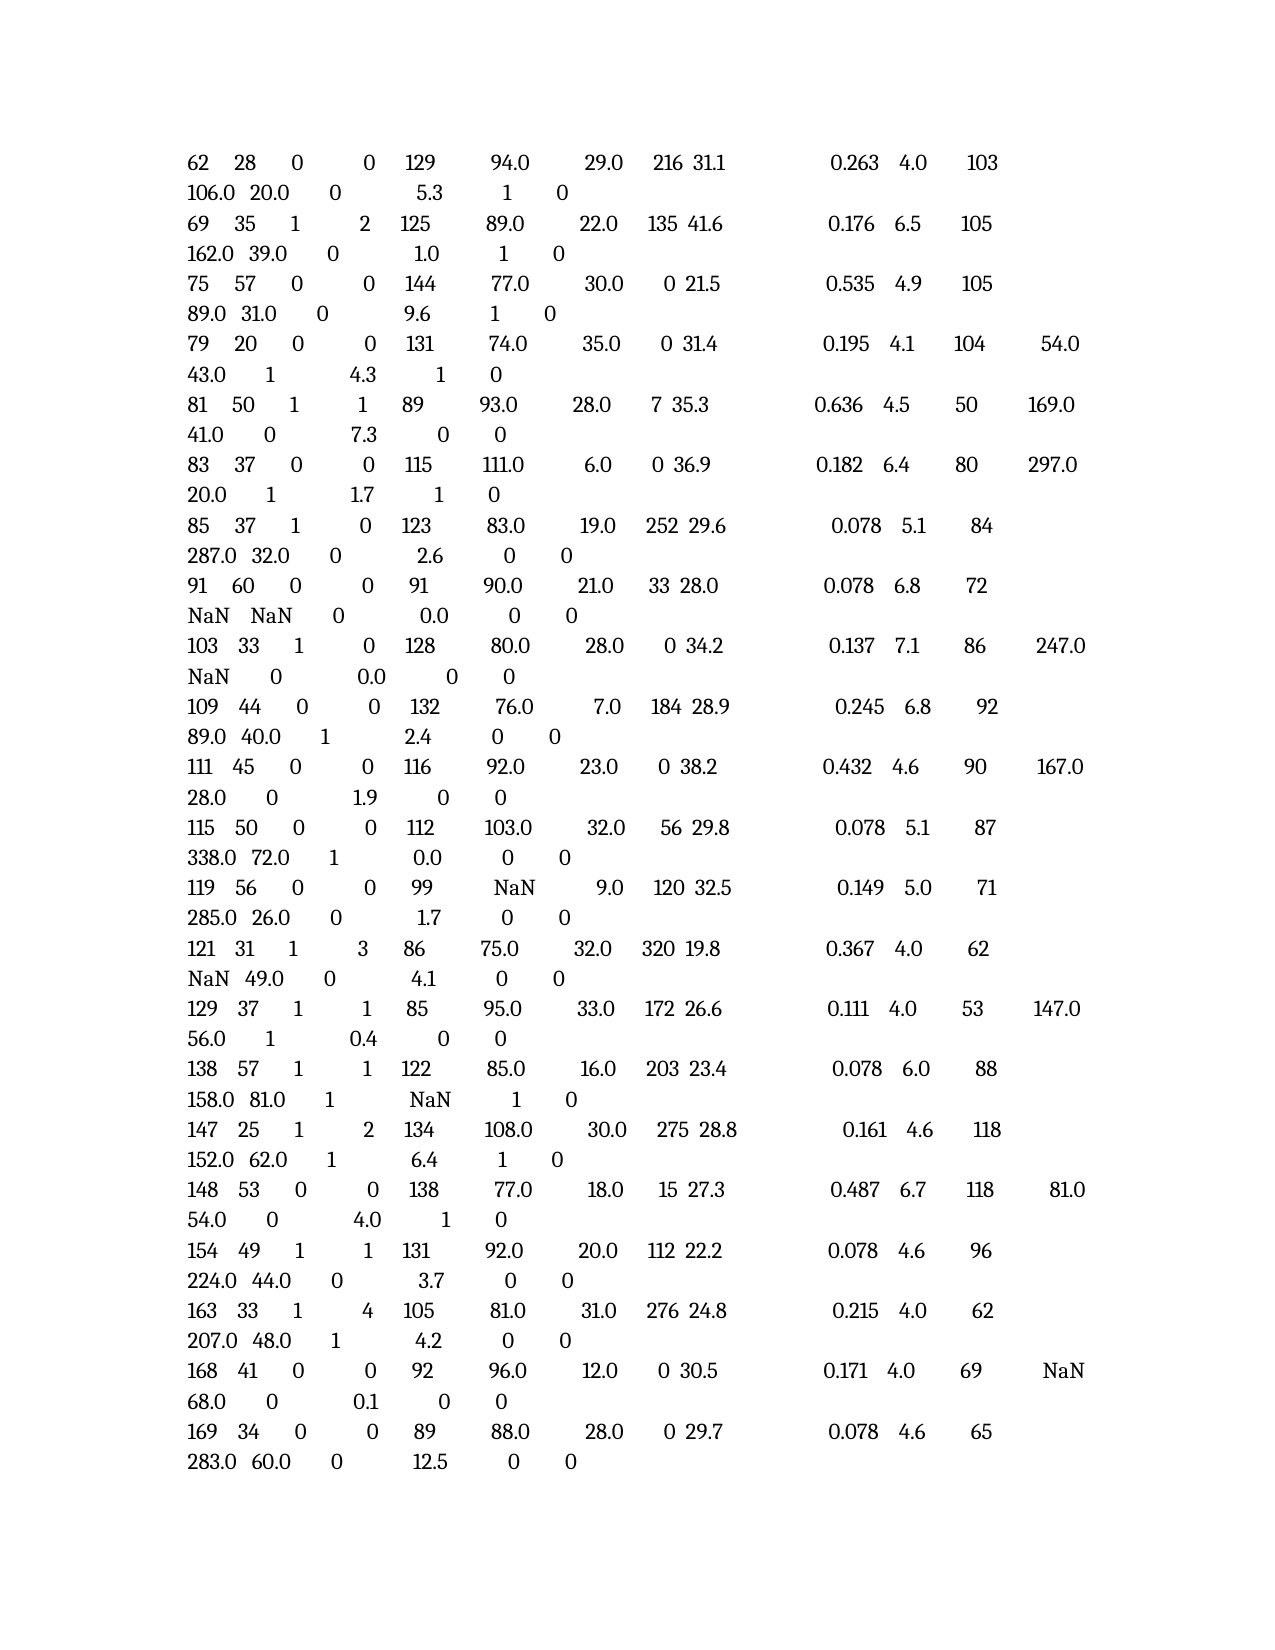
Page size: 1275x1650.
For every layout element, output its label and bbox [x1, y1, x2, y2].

text [187, 150, 1087, 1475]
